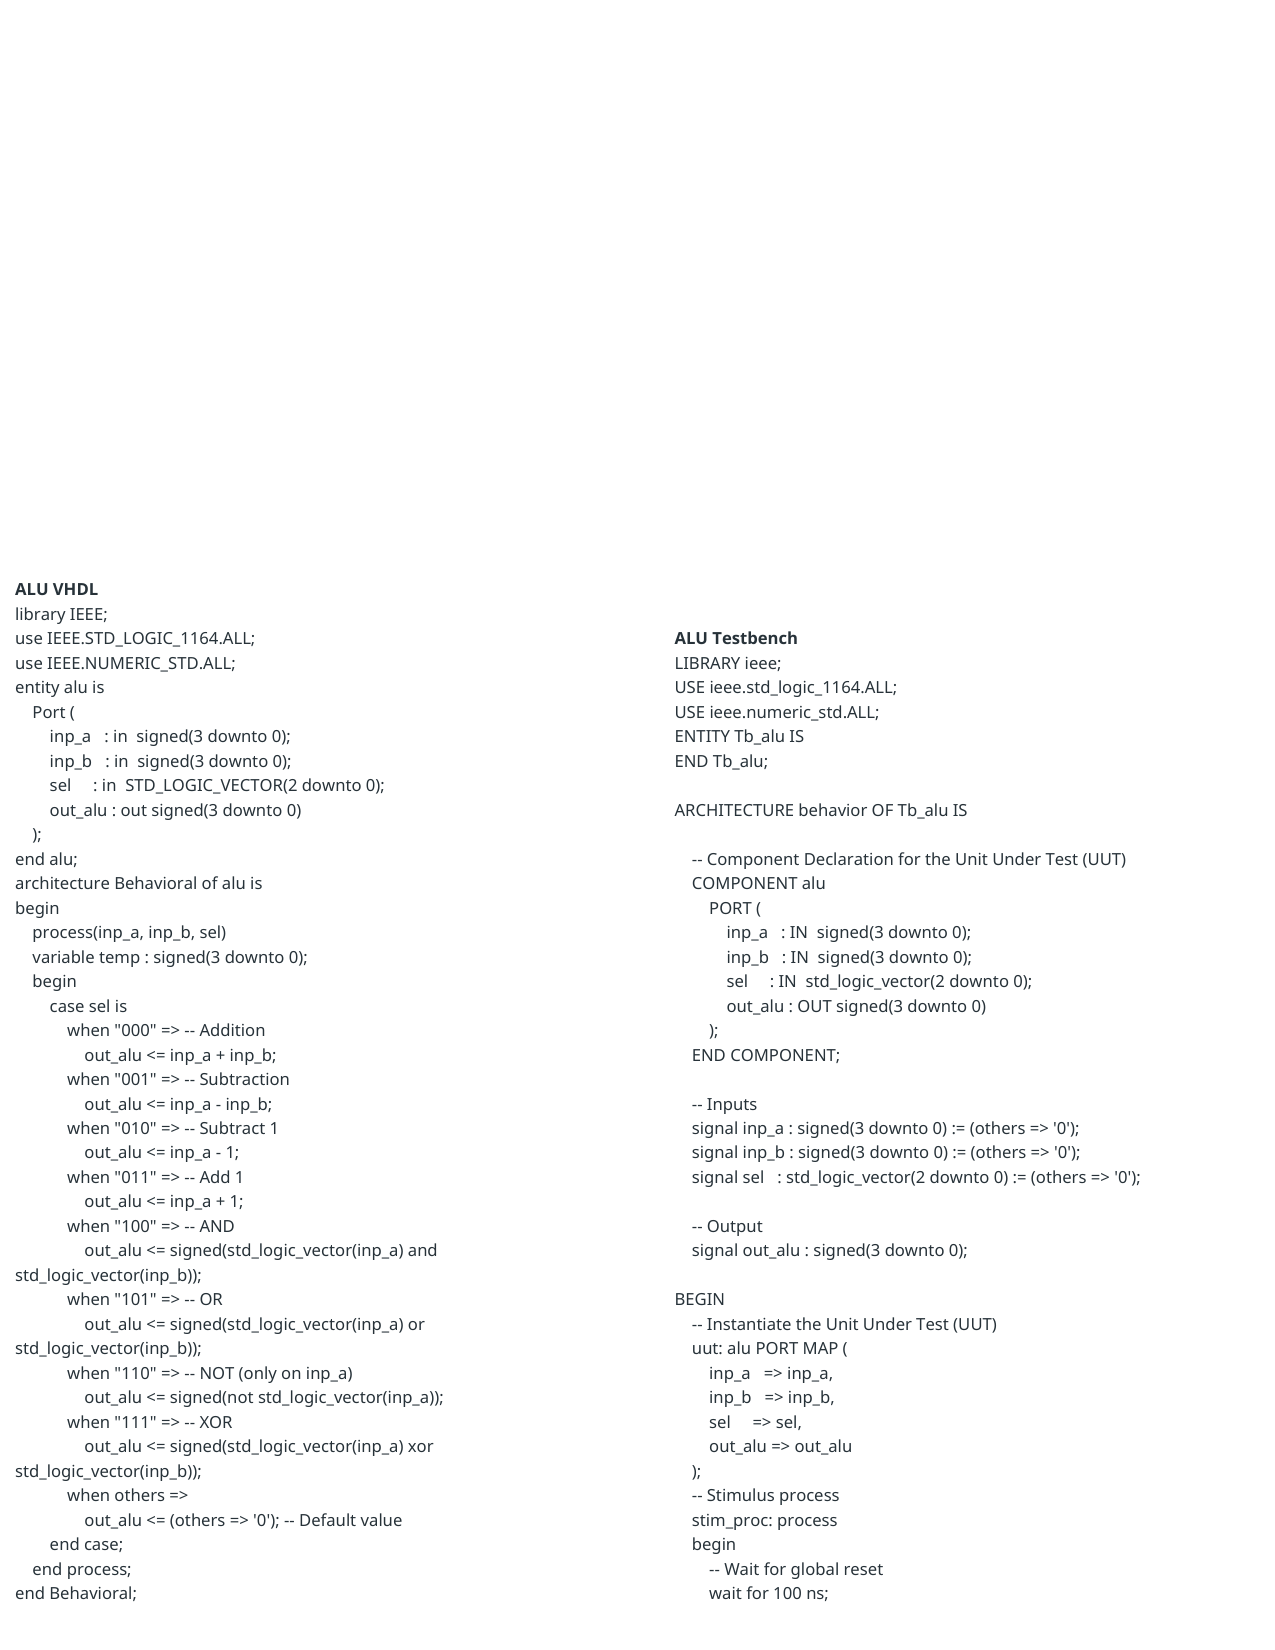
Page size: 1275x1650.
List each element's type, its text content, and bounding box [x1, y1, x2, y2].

text -- Output [674, 1214, 1260, 1237]
text out_alu <= inp_a + 1; [15, 1190, 601, 1213]
text ENTITY Tb_alu IS [674, 725, 1260, 748]
text begin [15, 896, 601, 919]
text entity alu is [15, 676, 601, 699]
text begin [15, 970, 601, 992]
text sel => sel, [674, 1410, 1260, 1433]
text ); [674, 1459, 1260, 1482]
text -- Wait for global reset [674, 1557, 1260, 1580]
text END Tb_alu; [674, 749, 1260, 772]
text ALU VHDL [15, 578, 601, 601]
text when "100" => -- AND [15, 1214, 601, 1237]
text inp_b => inp_b, [674, 1386, 1260, 1408]
text end alu; [15, 847, 601, 870]
text when "101" => -- OR [15, 1288, 601, 1311]
text inp_b : IN signed(3 downto 0); [674, 945, 1260, 968]
text inp_a => inp_a, [674, 1361, 1260, 1384]
text out_alu <= inp_a + inp_b; [15, 1043, 601, 1066]
text wait for 100 ns; [674, 1582, 1260, 1604]
text use IEEE.NUMERIC_STD.ALL; [15, 651, 601, 674]
text COMPONENT alu [674, 872, 1260, 894]
text when "010" => -- Subtract 1 [15, 1117, 601, 1139]
text when others => [15, 1484, 601, 1506]
text library IEEE; [15, 602, 601, 625]
text out_alu <= signed(std_logic_vector(inp_a) xor std_logic_vector(inp_b)); [15, 1435, 601, 1482]
text out_alu : out signed(3 downto 0) [15, 798, 601, 821]
text process(inp_a, inp_b, sel) [15, 921, 601, 943]
text out_alu <= signed(not std_logic_vector(inp_a)); [15, 1386, 601, 1408]
text -- Instantiate the Unit Under Test (UUT) [674, 1312, 1260, 1335]
text when "001" => -- Subtraction [15, 1068, 601, 1090]
text END COMPONENT; [674, 1043, 1260, 1066]
text sel : IN std_logic_vector(2 downto 0); [674, 970, 1260, 992]
text uut: alu PORT MAP ( [674, 1337, 1260, 1359]
text USE ieee.std_logic_1164.ALL; [674, 676, 1260, 699]
text inp_b : in signed(3 downto 0); [15, 749, 601, 772]
text out_alu <= signed(std_logic_vector(inp_a) or std_logic_vector(inp_b)); [15, 1312, 601, 1359]
text end process; [15, 1557, 601, 1580]
text out_alu <= inp_a - 1; [15, 1141, 601, 1164]
text out_alu <= inp_a - inp_b; [15, 1092, 601, 1115]
text ARCHITECTURE behavior OF Tb_alu IS [674, 798, 1260, 821]
text BEGIN [674, 1288, 1260, 1311]
text LIBRARY ieee; [674, 651, 1260, 674]
text end case; [15, 1533, 601, 1555]
text -- Inputs [674, 1092, 1260, 1115]
text signal sel : std_logic_vector(2 downto 0) := (others => '0'); [674, 1166, 1260, 1188]
text variable temp : signed(3 downto 0); [15, 945, 601, 968]
text signal out_alu : signed(3 downto 0); [674, 1239, 1260, 1262]
text case sel is [15, 994, 601, 1017]
text USE ieee.numeric_std.ALL; [674, 700, 1260, 723]
text when "110" => -- NOT (only on inp_a) [15, 1361, 601, 1384]
text -- Component Declaration for the Unit Under Test (UUT) [674, 847, 1260, 870]
text end Behavioral; [15, 1582, 601, 1604]
text architecture Behavioral of alu is [15, 872, 601, 894]
text out_alu => out_alu [674, 1435, 1260, 1457]
text -- Stimulus process [674, 1484, 1260, 1506]
text use IEEE.STD_LOGIC_1164.ALL; [15, 627, 601, 650]
text sel : in STD_LOGIC_VECTOR(2 downto 0); [15, 774, 601, 797]
text ); [674, 1019, 1260, 1041]
text stim_proc: process [674, 1508, 1260, 1531]
text when "011" => -- Add 1 [15, 1166, 601, 1188]
text signal inp_a : signed(3 downto 0) := (others => '0'); [674, 1117, 1260, 1139]
text when "111" => -- XOR [15, 1410, 601, 1433]
text ALU Testbench [674, 627, 1260, 650]
text signal inp_b : signed(3 downto 0) := (others => '0'); [674, 1141, 1260, 1164]
text inp_a : in signed(3 downto 0); [15, 725, 601, 748]
text when "000" => -- Addition [15, 1019, 601, 1041]
text inp_a : IN signed(3 downto 0); [674, 921, 1260, 943]
text begin [674, 1533, 1260, 1555]
text ); [15, 823, 601, 846]
text out_alu <= (others => '0'); -- Default value [15, 1508, 601, 1531]
text Port ( [15, 700, 601, 723]
text out_alu <= signed(std_logic_vector(inp_a) and std_logic_vector(inp_b)); [15, 1239, 601, 1286]
text out_alu : OUT signed(3 downto 0) [674, 994, 1260, 1017]
text PORT ( [674, 896, 1260, 919]
